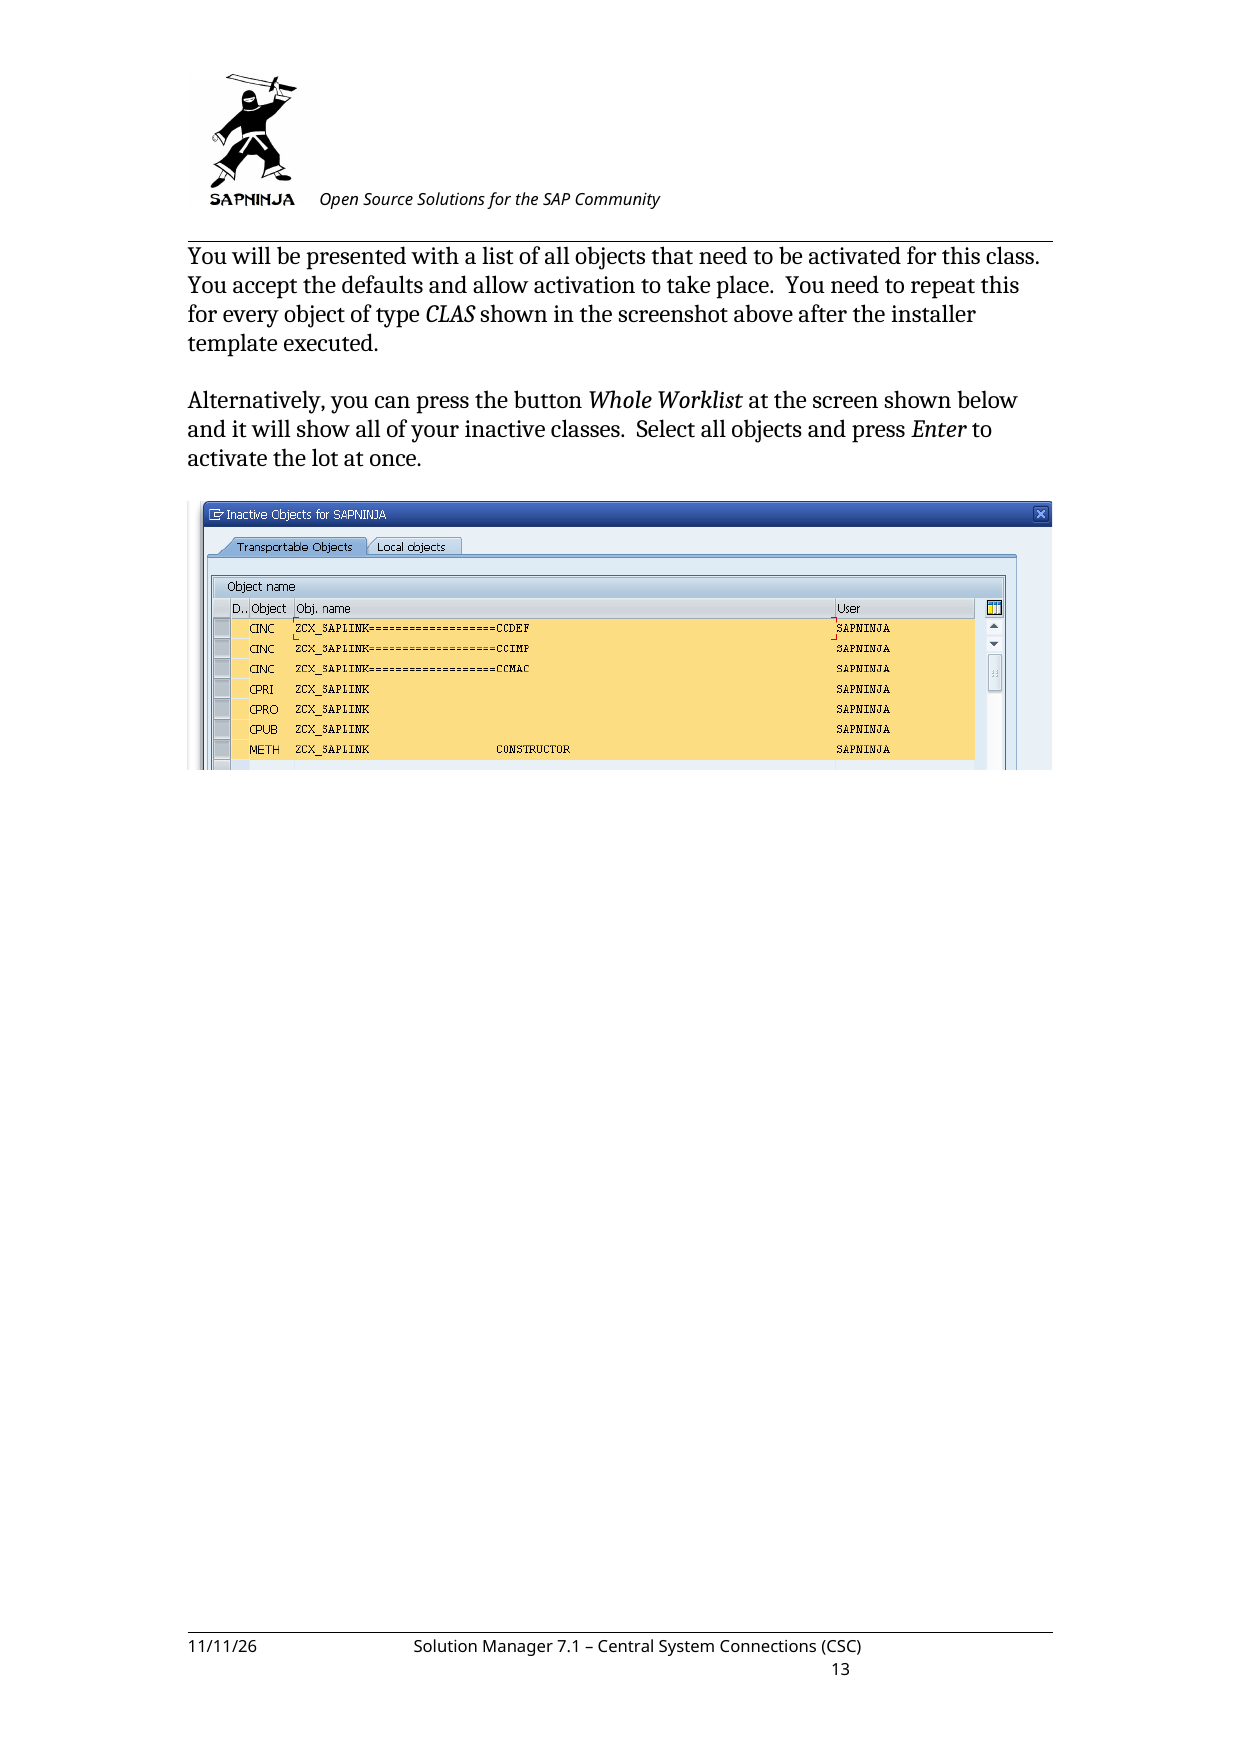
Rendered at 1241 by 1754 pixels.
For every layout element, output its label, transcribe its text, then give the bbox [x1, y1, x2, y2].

text Alternatively, you can press the button Whole Worklist at the screen shown below and it will show all of your inactive classes. Select all objects and press Enter to activate the lot at once. [187, 386, 1053, 472]
picture [187, 501, 1053, 770]
text You will be presented with a list of all objects that need to be activated for this class. You accept the defaults and allow activation to take place. You need to repeat this for every object of type CLAS shown in the screenshot above after the installer template executed. [187, 242, 1053, 357]
picture [187, 73, 320, 206]
